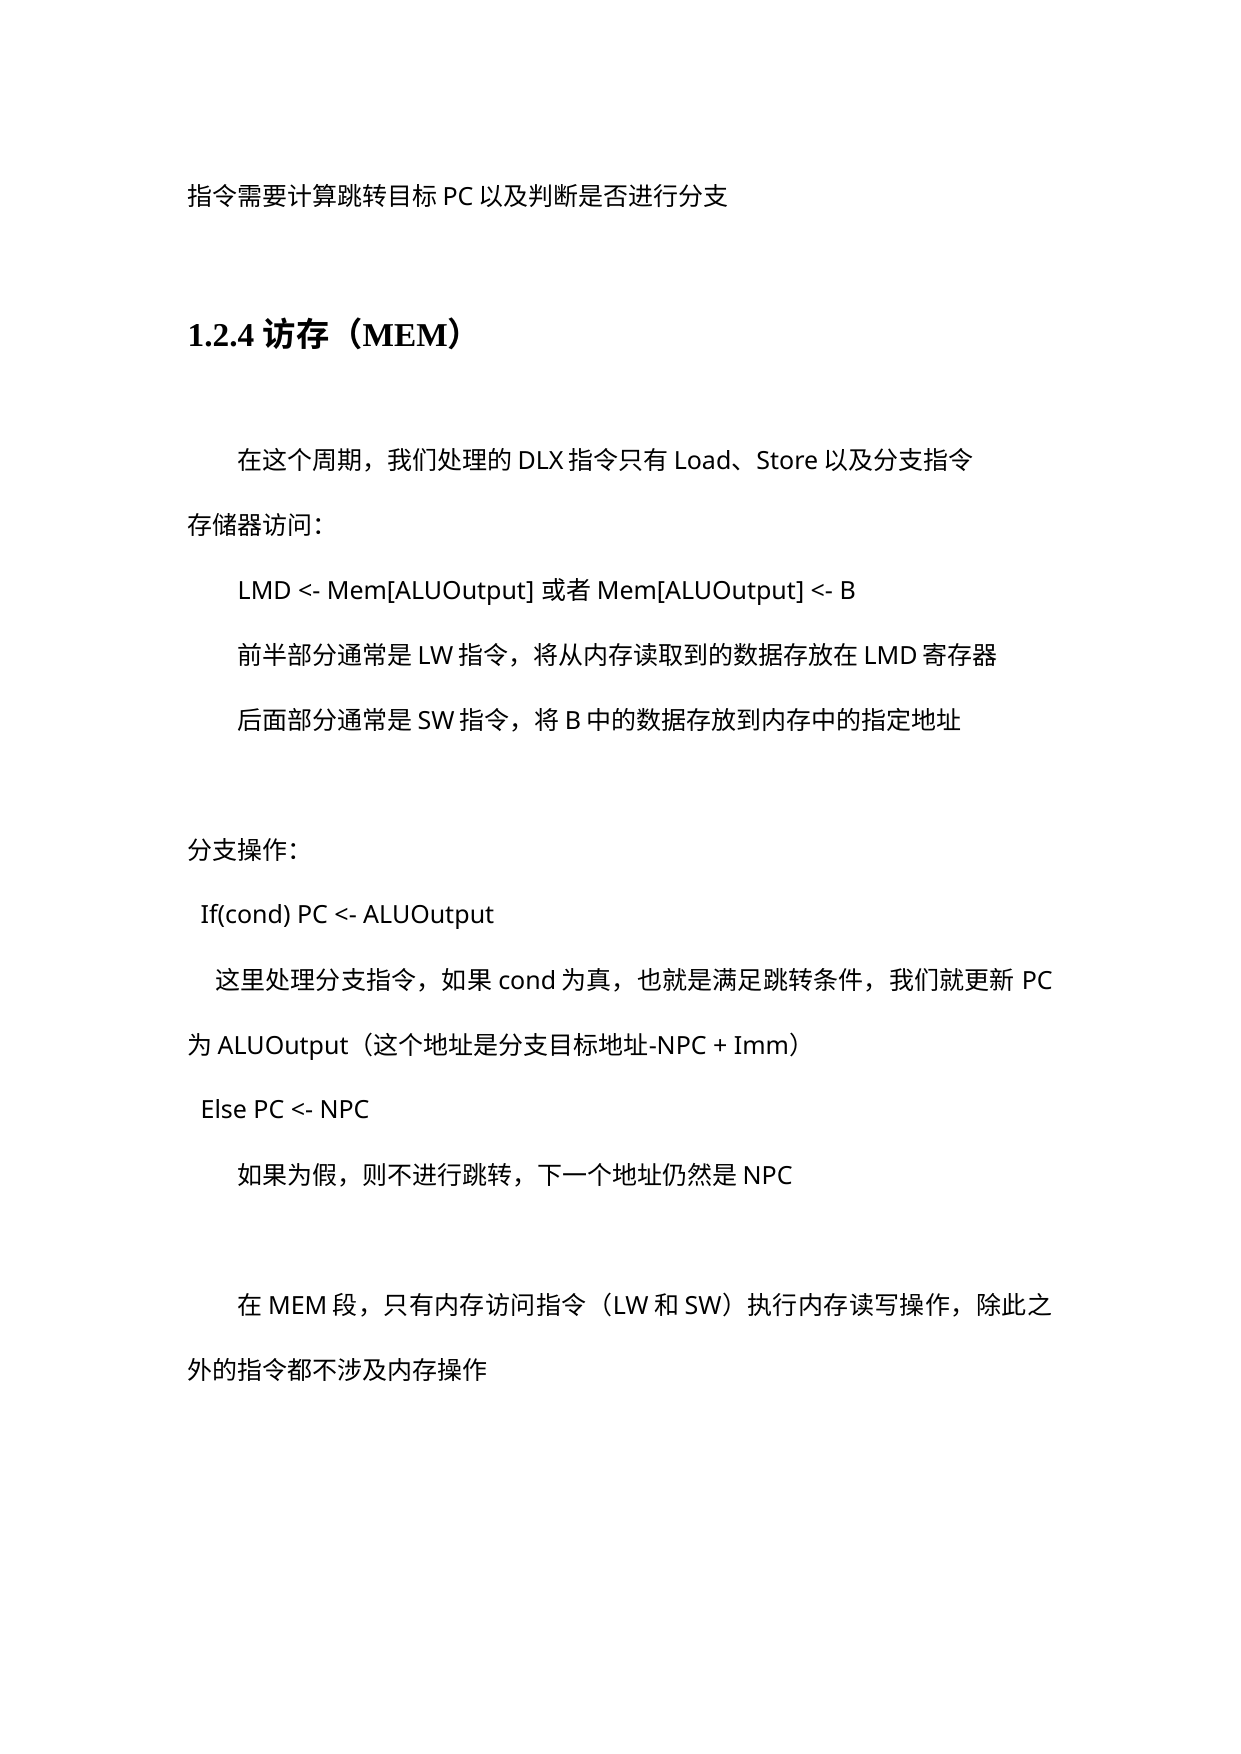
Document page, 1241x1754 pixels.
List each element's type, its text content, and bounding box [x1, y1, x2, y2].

text 存储器访问： [187, 491, 1053, 556]
text 后面部分通常是SW指令，将B中的数据存放到内存中的指定地址 [187, 686, 1053, 751]
text LMD <- Mem[ALUOutput] 或者 Mem[ALUOutput] <- B [187, 556, 1053, 621]
text 在MEM段，只有内存访问指令（LW和SW）执行内存读写操作，除此之外的指令都不涉及内存操作 [187, 1271, 1053, 1401]
text 分支操作： [187, 816, 1053, 881]
text 前半部分通常是LW指令，将从内存读取到的数据存放在LMD寄存器 [187, 621, 1053, 686]
subtitle 1.2.4 访存（MEM） [187, 299, 1053, 364]
text 如果为假，则不进行跳转，下一个地址仍然是NPC [187, 1141, 1053, 1206]
text 这里处理分支指令，如果cond为真，也就是满足跳转条件，我们就更新PC为ALUOutput（这个地址是分支目标地址-NPC + Imm） [187, 946, 1053, 1076]
text If(cond) PC <- ALUOutput [187, 881, 1053, 946]
text Else PC <- NPC [187, 1076, 1053, 1141]
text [187, 162, 1053, 227]
text 在这个周期，我们处理的DLX指令只有Load、Store以及分支指令 [187, 426, 1053, 491]
